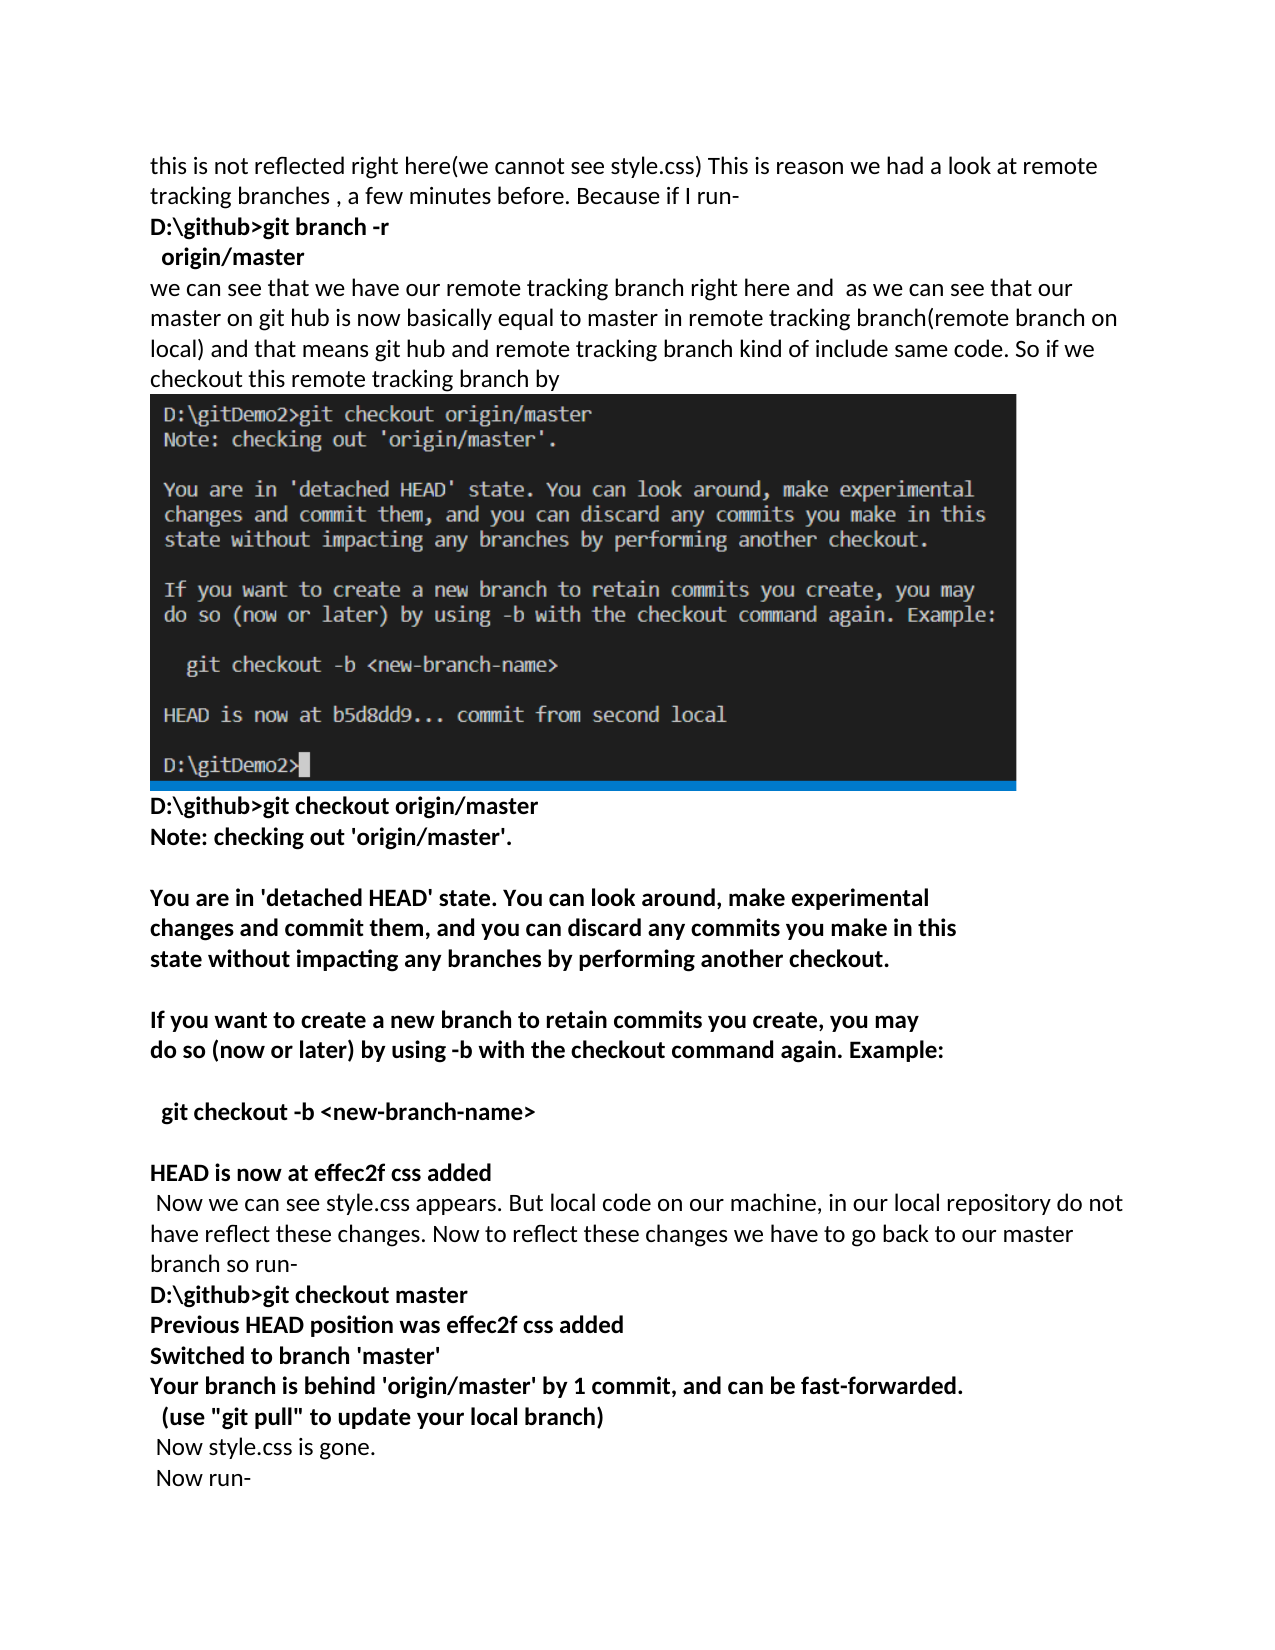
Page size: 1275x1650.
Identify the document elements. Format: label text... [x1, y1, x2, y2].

text Switched to branch 'master' [150, 1340, 1125, 1370]
text origin/master [150, 242, 1125, 272]
text git checkout -b <new-branch-name> [150, 1096, 1125, 1126]
text changes and commit them, and you can discard any commits you make in this [150, 912, 1125, 943]
text If you want to create a new branch to retain commits you create, you may [150, 1004, 1125, 1034]
text Your branch is behind 'origin/master' by 1 commit, and can be fast-forwarded. [150, 1370, 1125, 1401]
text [150, 150, 1125, 211]
text we can see that we have our remote tracking branch right here and as we can see that our master on git hub is now basically equal to master in remote tracking branch(remote branch on local) and that means git hub and remote tracking branch kind of include same code. So if we checkout this remote tracking branch by [150, 272, 1125, 394]
picture [150, 394, 1017, 791]
text HEAD is now at effec2f css added [150, 1157, 1125, 1187]
text D:\github>git checkout master [150, 1279, 1125, 1309]
text Note: checking out 'origin/master'. [150, 821, 1125, 851]
text D:\github>git branch -r [150, 211, 1125, 242]
text D:\github>git checkout origin/master [150, 790, 1125, 821]
text (use "git pull" to update your local branch) [150, 1401, 1125, 1431]
text Now run- [150, 1462, 1125, 1492]
text You are in 'detached HEAD' state. You can look around, make experimental [150, 882, 1125, 912]
text Now we can see style.css appears. But local code on our machine, in our local repository do not have reflect these changes. Now to reflect these changes we have to go back to our master branch so run- [150, 1187, 1125, 1279]
text Now style.css is gone. [150, 1431, 1125, 1462]
text do so (now or later) by using -b with the checkout command again. Example: [150, 1034, 1125, 1065]
text Previous HEAD position was effec2f css added [150, 1309, 1125, 1340]
text state without impacting any branches by performing another checkout. [150, 943, 1125, 973]
